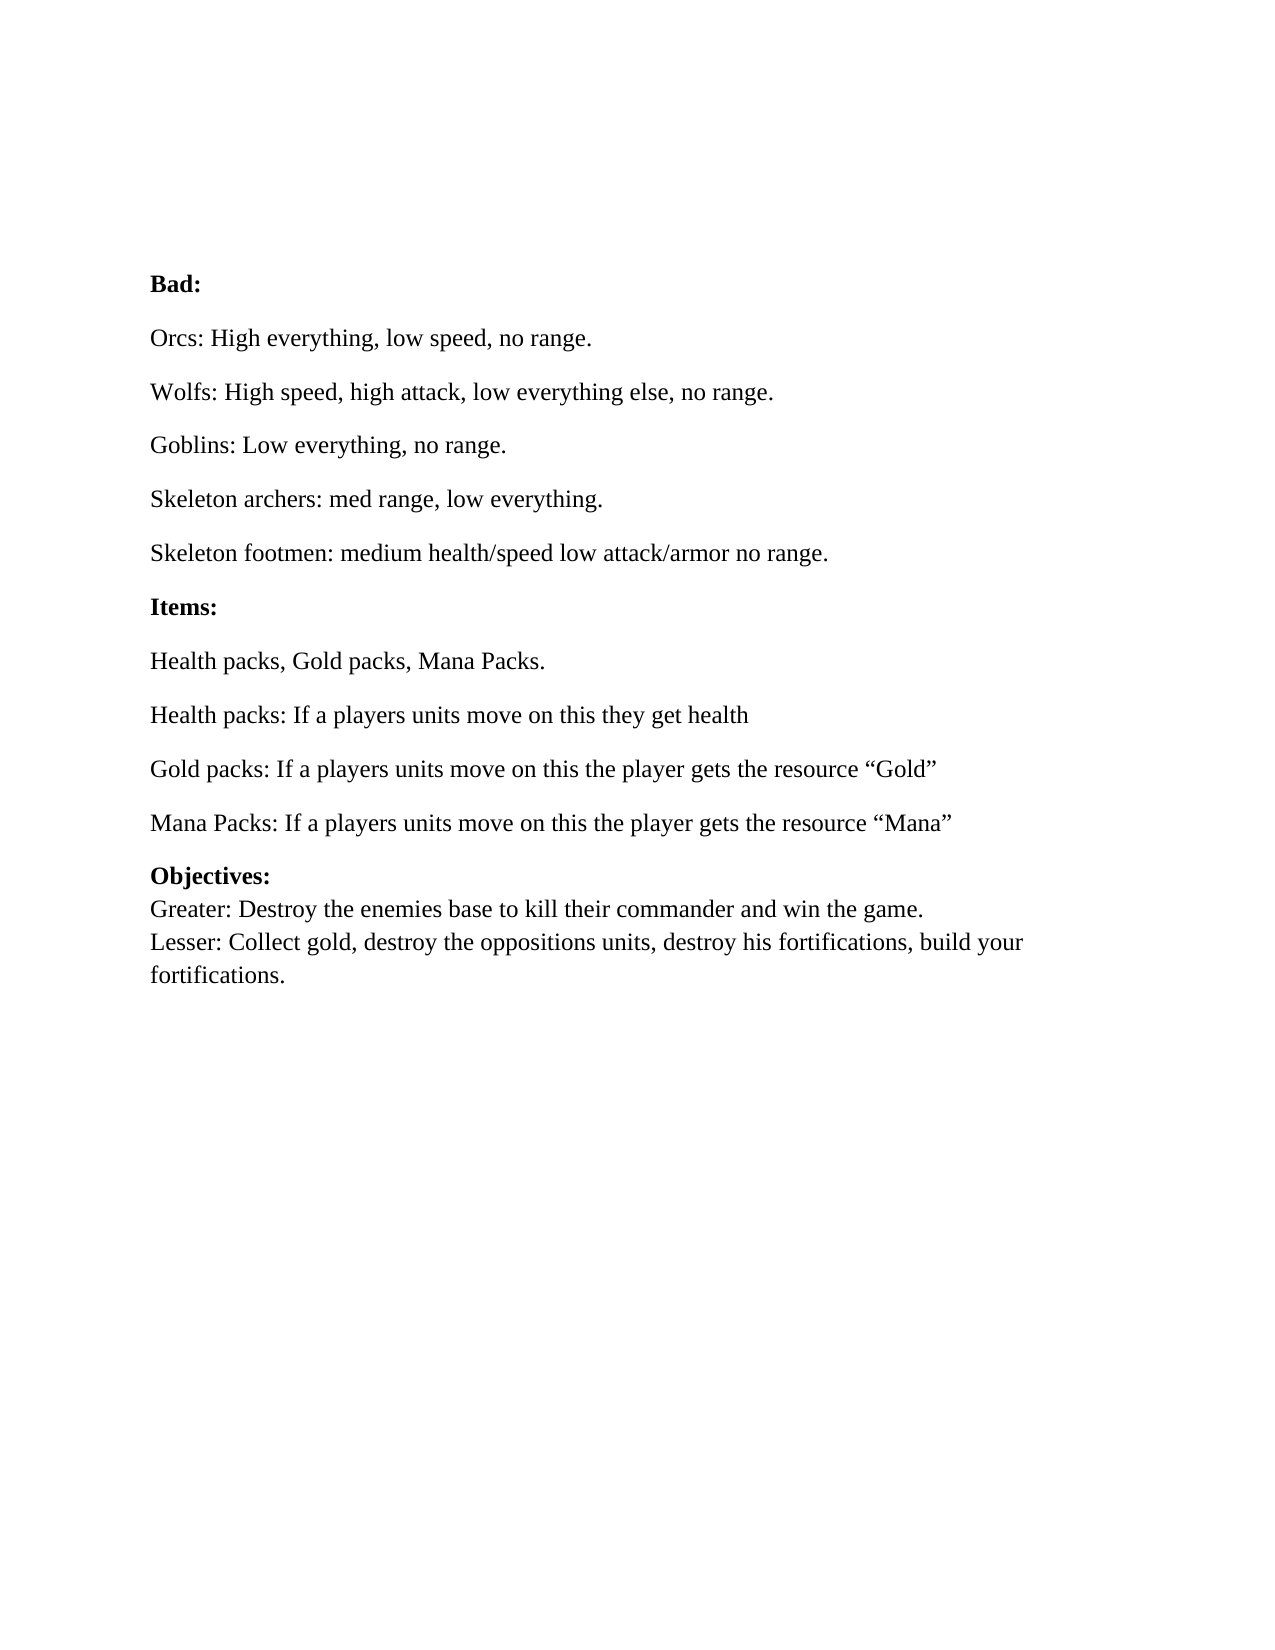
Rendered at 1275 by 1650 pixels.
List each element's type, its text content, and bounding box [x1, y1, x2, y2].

text Mana Packs: If a players units move on this the player gets the resource “Mana” [150, 808, 1125, 836]
text Health packs, Gold packs, Mana Packs. [150, 646, 1125, 675]
text Skeleton footmen: medium health/speed low attack/armor no range. [150, 538, 1125, 567]
text Wolfs: High speed, high attack, low everything else, no range. [150, 377, 1125, 406]
text Orcs: High everything, low speed, no range. [150, 323, 1125, 352]
text Goblins: Low everything, no range. [150, 431, 1125, 459]
text Items: [150, 592, 1125, 621]
text Skeleton archers: med range, low everything. [150, 484, 1125, 513]
text Objectives: Greater: Destroy the enemies base to kill their commander and win the game. Lesser: Collect gold, destroy the oppositions units, destroy his fortifications, build your fortifications. [150, 861, 1125, 989]
text Bad: [150, 236, 1125, 298]
text Gold packs: If a players units move on this the player gets the resource “Gold” [150, 754, 1125, 782]
text Health packs: If a players units move on this they get health [150, 700, 1125, 729]
